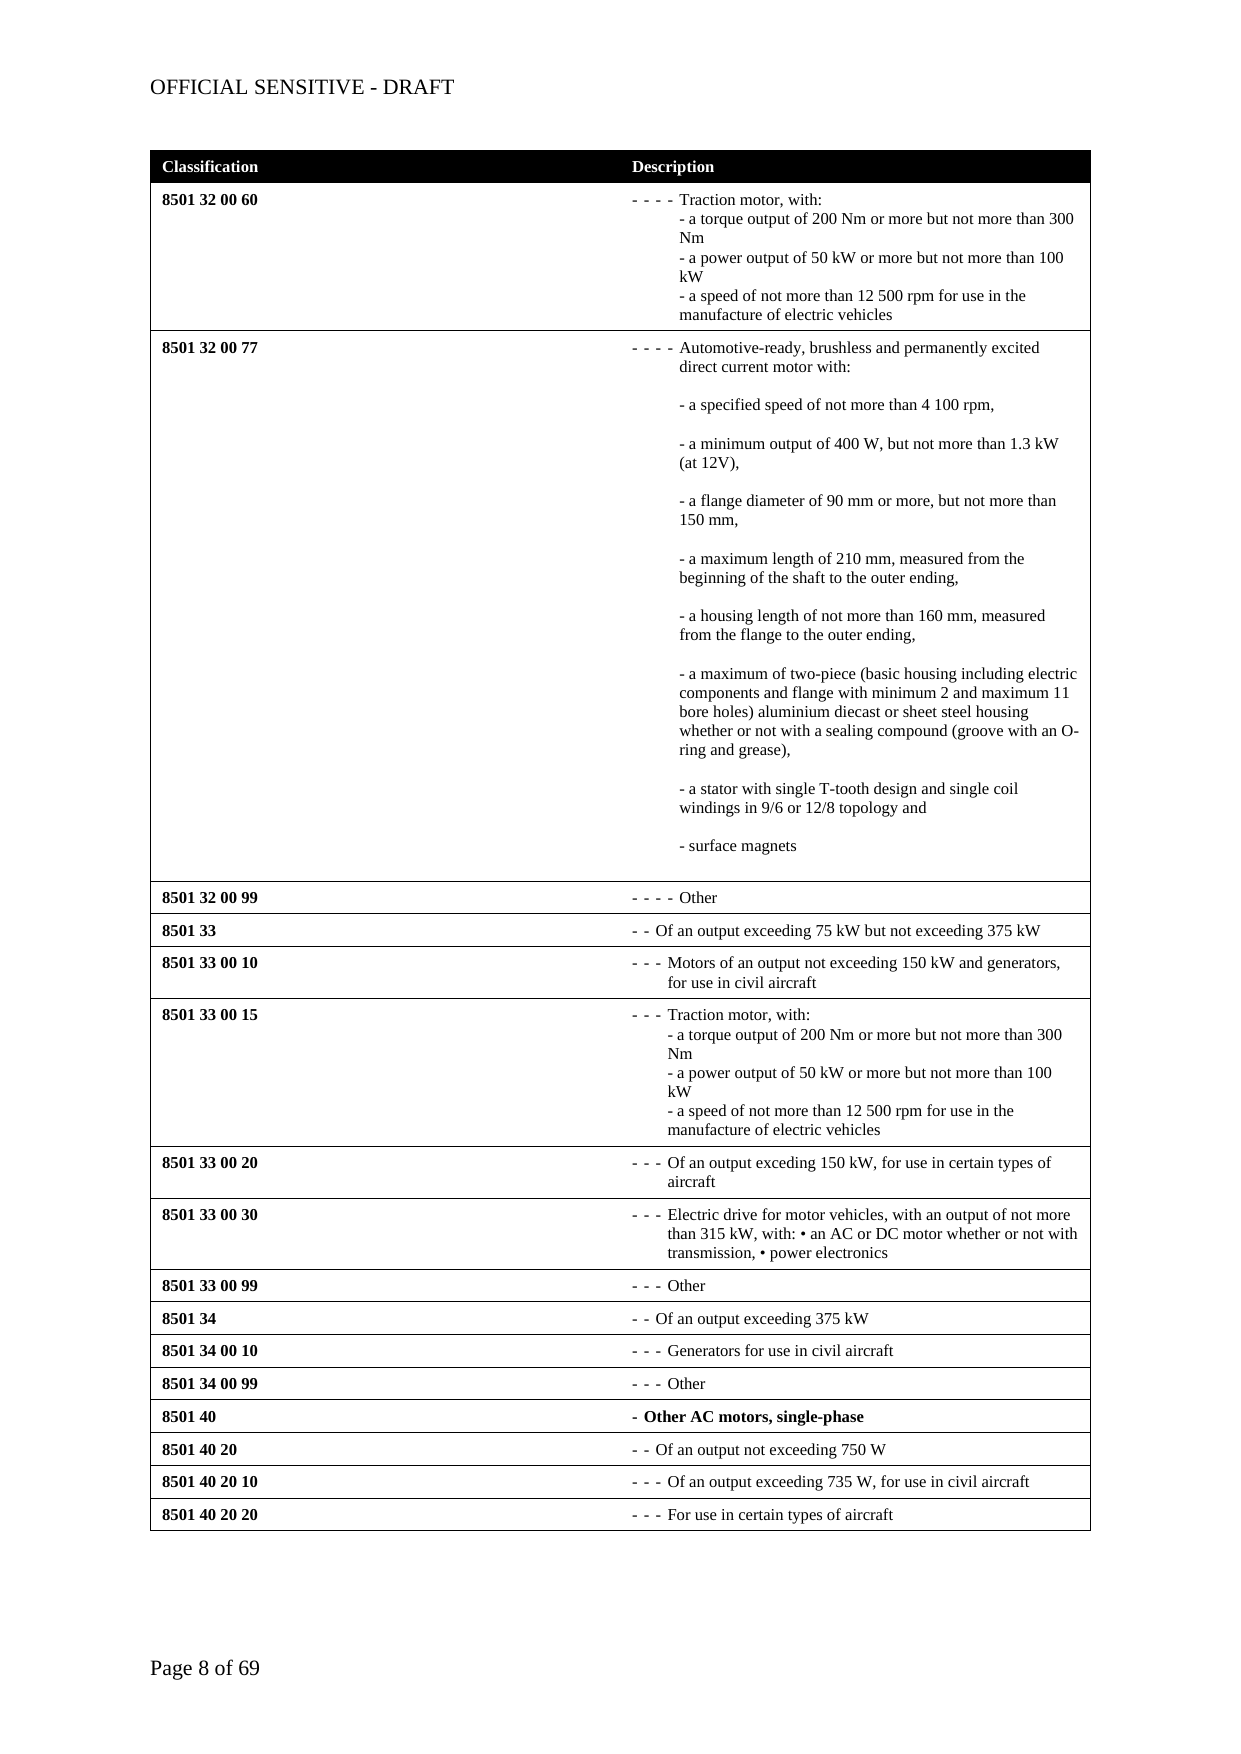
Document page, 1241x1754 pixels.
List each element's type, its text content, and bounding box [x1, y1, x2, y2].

table_cell 8501 40 20 10 [151, 1466, 621, 1497]
table_cell - - - - Other [621, 882, 1090, 913]
table_cell - - - Generators for use in civil aircraft [621, 1335, 1090, 1367]
table_cell 8501 34 00 10 [151, 1335, 621, 1367]
table_cell 8501 40 [151, 1400, 621, 1432]
table_cell 8501 33 [151, 914, 621, 946]
table_cell 8501 33 00 10 [151, 947, 621, 998]
table_cell - - - - Automotive-ready, brushless and permanently excited direct current motor with: - a specified speed of not more than 4 100 rpm, - a minimum output of 400 W, but not more than 1.3 kW (at 12V), - a flange diameter of 90 mm or more, but not more than 150 mm, - a maximum length of 210 mm, measured from the beginning of the shaft to the outer ending, - a housing length of not more than 160 mm, measured from the flange to the outer ending, - a maximum of two-piece (basic housing including electric components and flange with minimum 2 and maximum 11 bore holes) aluminium diecast or sheet steel housing whether or not with a sealing compound (groove with an O-ring and grease), - a stator with single T-tooth design and single coil windings in 9/6 or 12/8 topology and - surface magnets [621, 331, 1090, 881]
table_cell 8501 34 [151, 1302, 621, 1334]
table_cell - - - Other [621, 1270, 1090, 1301]
table_cell 8501 33 00 30 [151, 1199, 621, 1268]
table_cell - - - Motors of an output not exceeding 150 kW and generators, for use in civil aircraft [621, 947, 1090, 998]
table_cell - - Of an output not exceeding 750 W [621, 1433, 1090, 1465]
table_cell - - - Other [621, 1368, 1090, 1399]
table_cell 8501 32 00 60 [151, 183, 621, 330]
table_cell - - - Traction motor, with: - a torque output of 200 Nm or more but not more than 300 Nm - a power output of 50 kW or more but not more than 100 kW - a speed of not more than 12 500 rpm for use in the manufacture of electric vehicles [621, 999, 1090, 1146]
table_cell - - - - Traction motor, with: - a torque output of 200 Nm or more but not more than 300 Nm - a power output of 50 kW or more but not more than 100 kW - a speed of not more than 12 500 rpm for use in the manufacture of electric vehicles [621, 183, 1090, 330]
table_cell 8501 33 00 15 [151, 999, 621, 1146]
table_cell - - - For use in certain types of aircraft [621, 1499, 1090, 1530]
table_cell - - Of an output exceeding 75 kW but not exceeding 375 kW [621, 914, 1090, 946]
table_header Classification [151, 151, 621, 183]
table_cell 8501 34 00 99 [151, 1368, 621, 1399]
table_header Description [621, 151, 1090, 183]
table_cell 8501 32 00 77 [151, 331, 621, 881]
table_cell - - Of an output exceeding 375 kW [621, 1302, 1090, 1334]
table_cell 8501 40 20 [151, 1433, 621, 1465]
table_cell 8501 32 00 99 [151, 882, 621, 913]
table_cell - - - Electric drive for motor vehicles, with an output of not more than 315 kW, with: • an AC or DC motor whether or not with transmission, • power electronics [621, 1199, 1090, 1268]
table_cell 8501 33 00 20 [151, 1147, 621, 1197]
table_cell 8501 40 20 20 [151, 1499, 621, 1530]
table_cell 8501 33 00 99 [151, 1270, 621, 1301]
table_cell - Other AC motors, single-phase [621, 1400, 1090, 1432]
table_cell - - - Of an output exceding 150 kW, for use in certain types of aircraft [621, 1147, 1090, 1197]
table_cell - - - Of an output exceeding 735 W, for use in civil aircraft [621, 1466, 1090, 1497]
